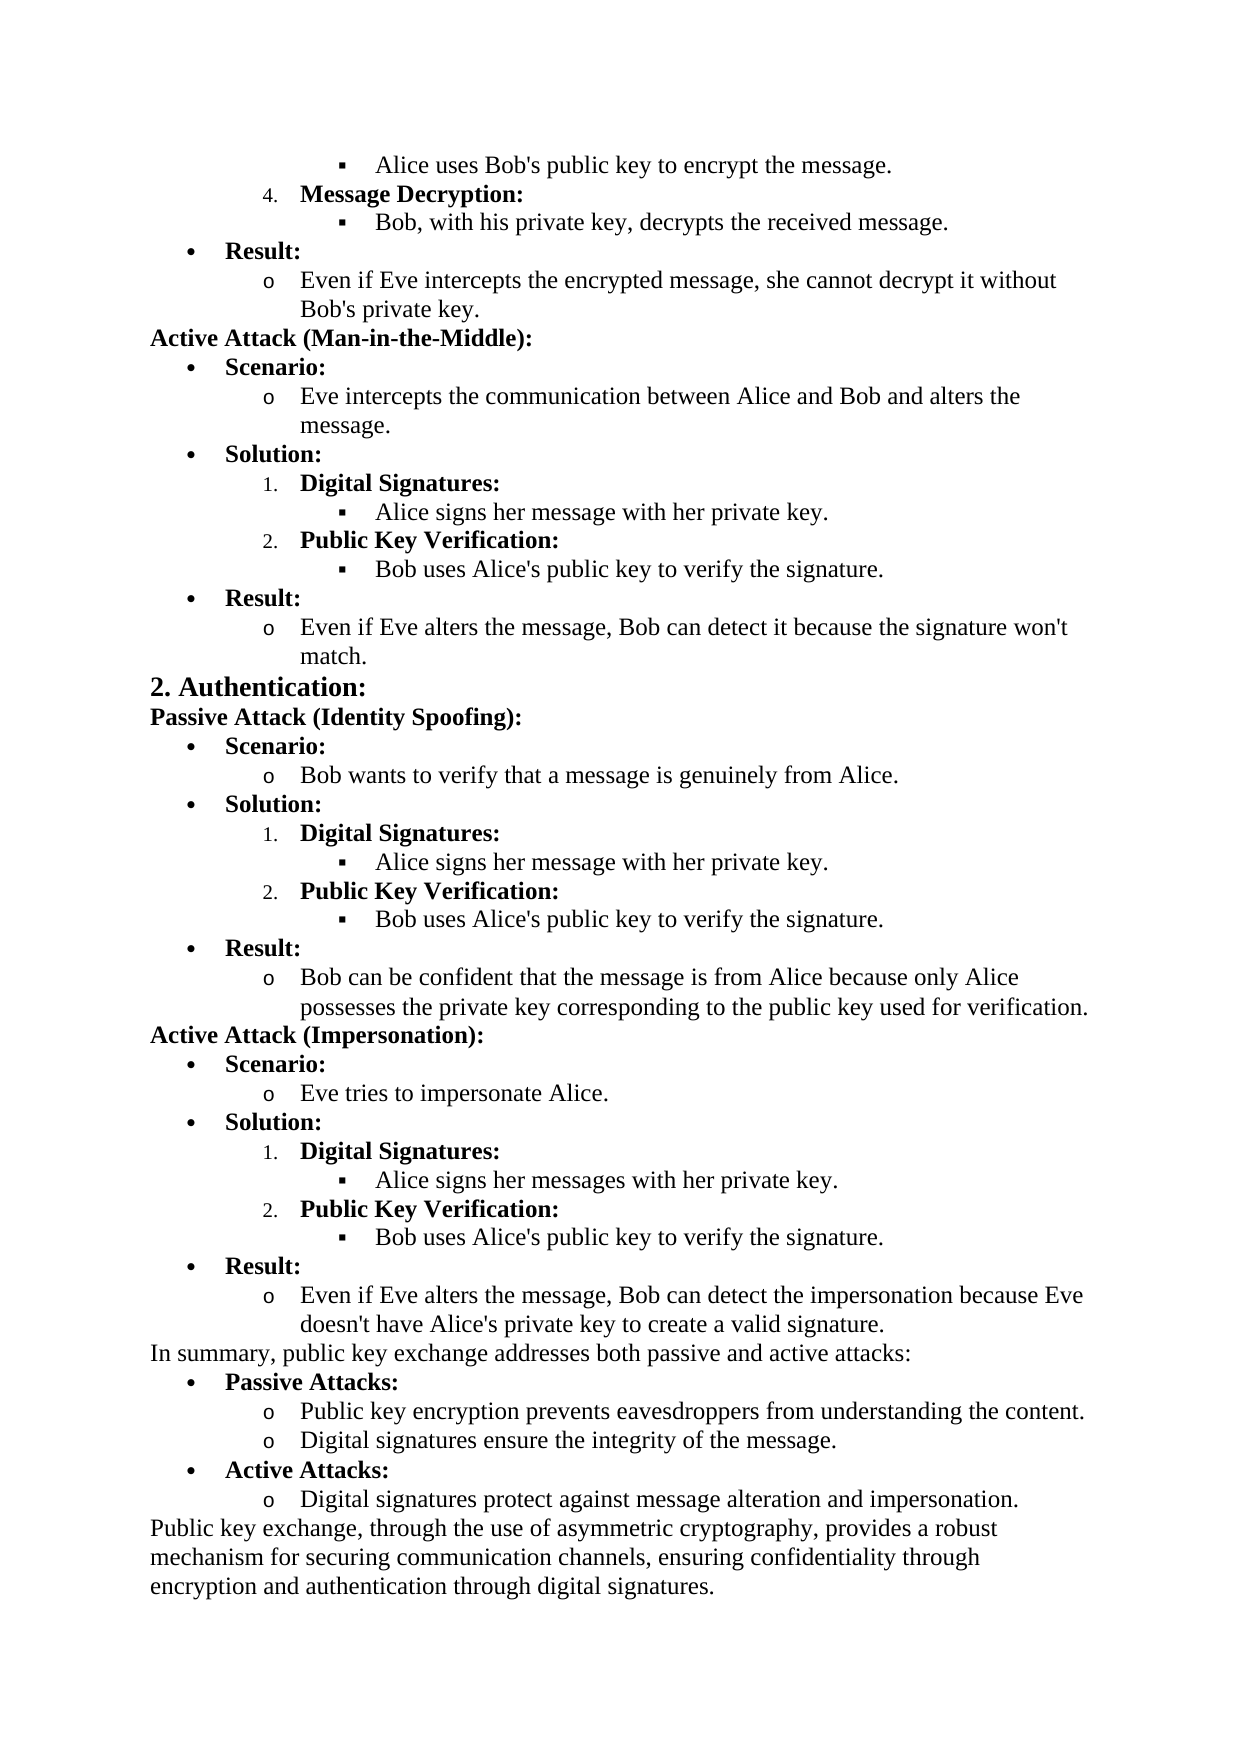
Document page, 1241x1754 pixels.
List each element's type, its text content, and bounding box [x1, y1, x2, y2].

list Alice signs her message with her private key. [337, 847, 1090, 876]
list Even if Eve intercepts the encrypted message, she cannot decrypt it without Bob's private key. [262, 265, 1090, 323]
list Bob uses Alice's public key to verify the signature. [337, 554, 1090, 583]
text In summary, public key exchange addresses both passive and active attacks: [150, 1338, 1090, 1367]
list Eve tries to impersonate Alice. [262, 1078, 1090, 1107]
list Active Attacks: [187, 1455, 1090, 1484]
list Alice signs her message with her private key. [337, 497, 1090, 525]
list Eve intercepts the communication between Alice and Bob and alters the message. [262, 381, 1090, 439]
text Active Attack (Impersonation): [150, 1020, 1090, 1049]
text Public key exchange, through the use of asymmetric cryptography, provides a robust mechanism for securing communication channels, ensuring confidentiality through encryption and authentication through digital signatures. [150, 1513, 1090, 1599]
text Passive Attack (Identity Spoofing): [150, 702, 1090, 731]
list Alice signs her messages with her private key. [337, 1165, 1090, 1194]
list Public Key Verification: [262, 876, 1090, 904]
list Digital signatures protect against message alteration and impersonation. [262, 1484, 1090, 1513]
list Bob uses Alice's public key to verify the signature. [337, 904, 1090, 933]
list Scenario: [187, 1049, 1090, 1078]
list Scenario: [187, 731, 1090, 760]
list Solution: [187, 1107, 1090, 1136]
list Digital Signatures: [262, 1136, 1090, 1165]
list Result: [187, 236, 1090, 265]
list Public Key Verification: [262, 1194, 1090, 1222]
list Scenario: [187, 352, 1090, 381]
text 2. Authentication: [150, 670, 1090, 702]
list Bob can be confident that the message is from Alice because only Alice possesses the private key corresponding to the public key used for verification. [262, 962, 1090, 1020]
list Solution: [187, 789, 1090, 818]
list Digital signatures ensure the integrity of the message. [262, 1425, 1090, 1455]
list Solution: [187, 439, 1090, 468]
list Result: [187, 583, 1090, 612]
list Public key encryption prevents eavesdroppers from understanding the content. [262, 1396, 1090, 1425]
list Bob uses Alice's public key to verify the signature. [337, 1222, 1090, 1251]
list Even if Eve alters the message, Bob can detect the impersonation because Eve doesn't have Alice's private key to create a valid signature. [262, 1280, 1090, 1338]
list Public Key Verification: [262, 525, 1090, 554]
text Active Attack (Man-in-the-Middle): [150, 323, 1090, 352]
list Result: [187, 1251, 1090, 1280]
list Even if Eve alters the message, Bob can detect it because the signature won't match. [262, 612, 1090, 670]
list Digital Signatures: [262, 468, 1090, 497]
list Bob wants to verify that a message is genuinely from Alice. [262, 760, 1090, 789]
list Alice uses Bob's public key to encrypt the message. [337, 150, 1090, 179]
list Result: [187, 933, 1090, 962]
list Passive Attacks: [187, 1367, 1090, 1396]
list Bob, with his private key, decrypts the received message. [337, 207, 1090, 236]
list Digital Signatures: [262, 818, 1090, 847]
list Message Decryption: [262, 179, 1090, 207]
